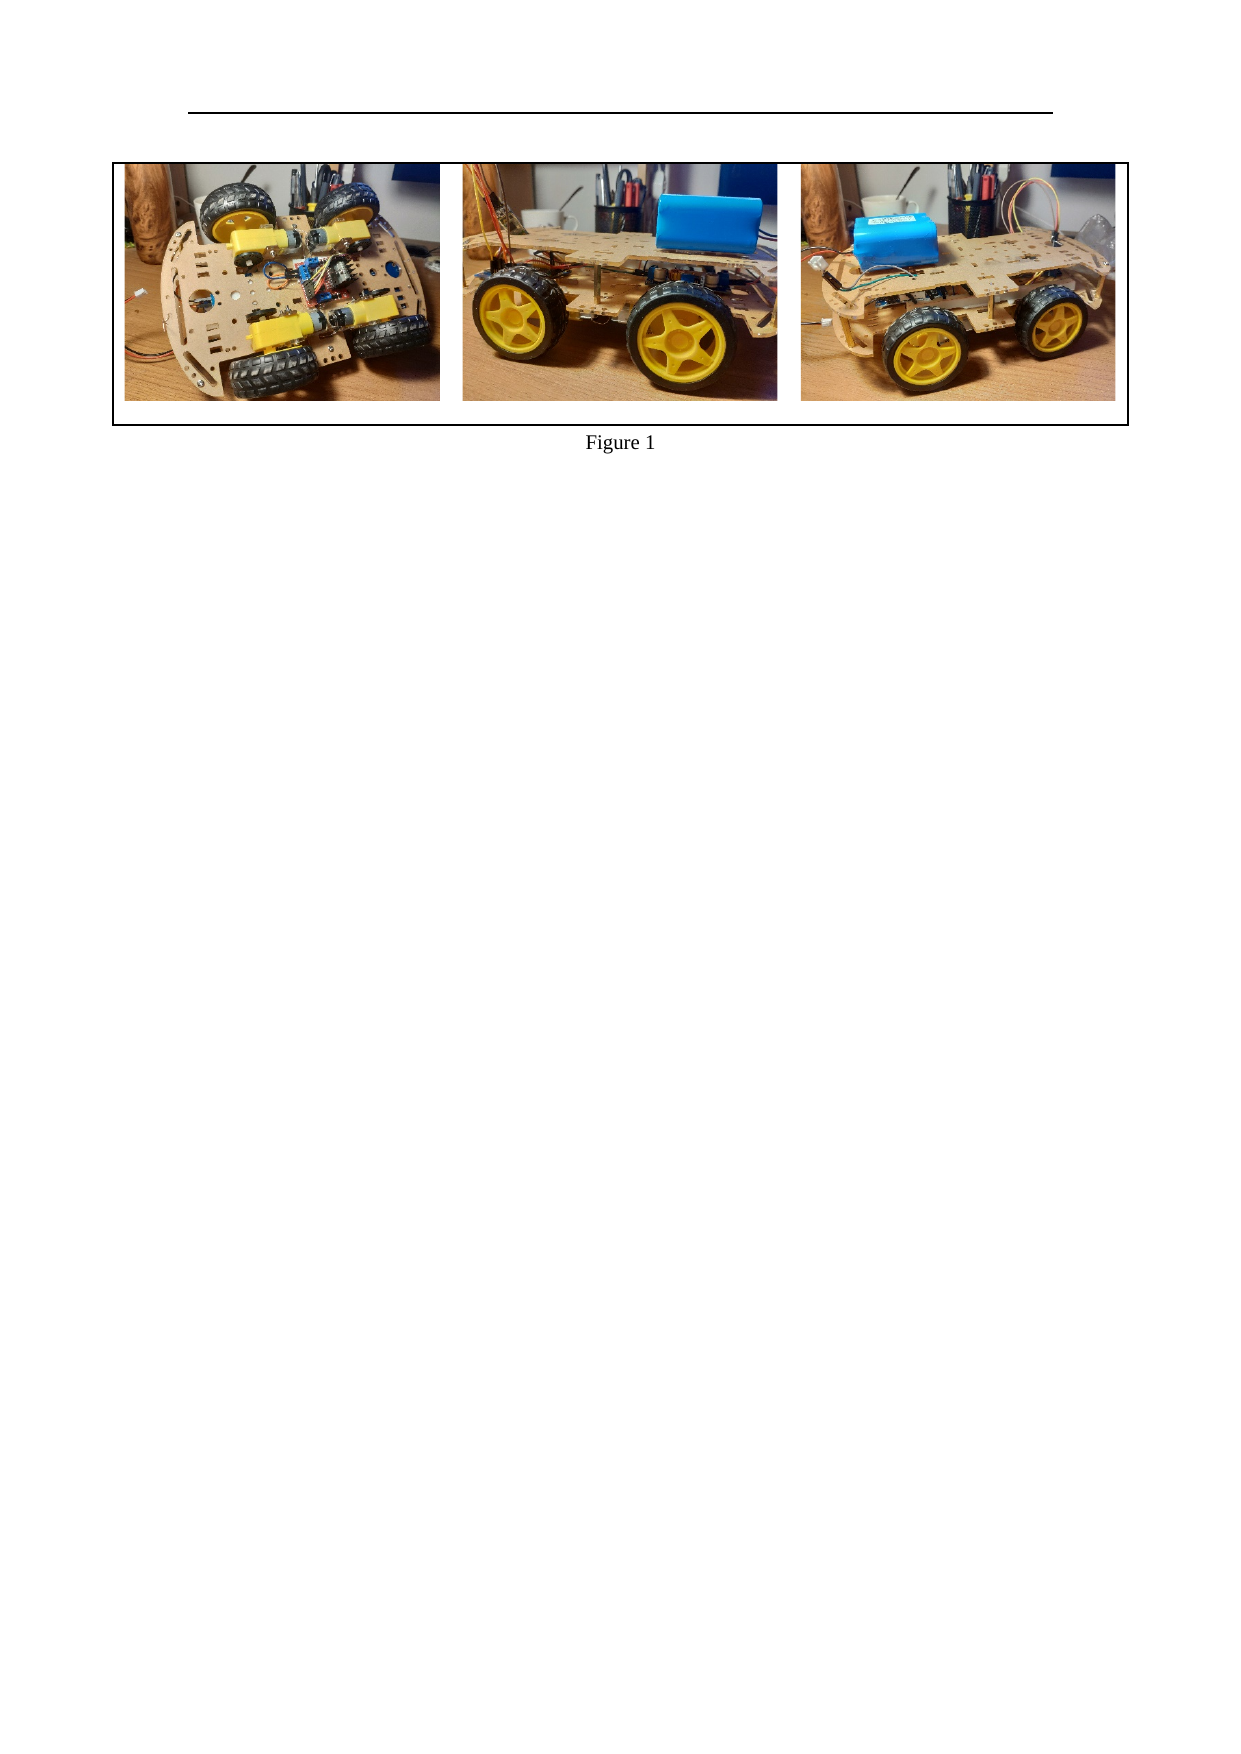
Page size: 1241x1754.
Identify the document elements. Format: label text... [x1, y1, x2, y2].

table_header [451, 164, 789, 424]
picture [124, 164, 440, 401]
picture [800, 164, 1116, 401]
table_header [790, 164, 1127, 424]
picture [462, 164, 778, 401]
table_cell Figure 1 [113, 426, 1128, 459]
table_header [114, 164, 451, 424]
